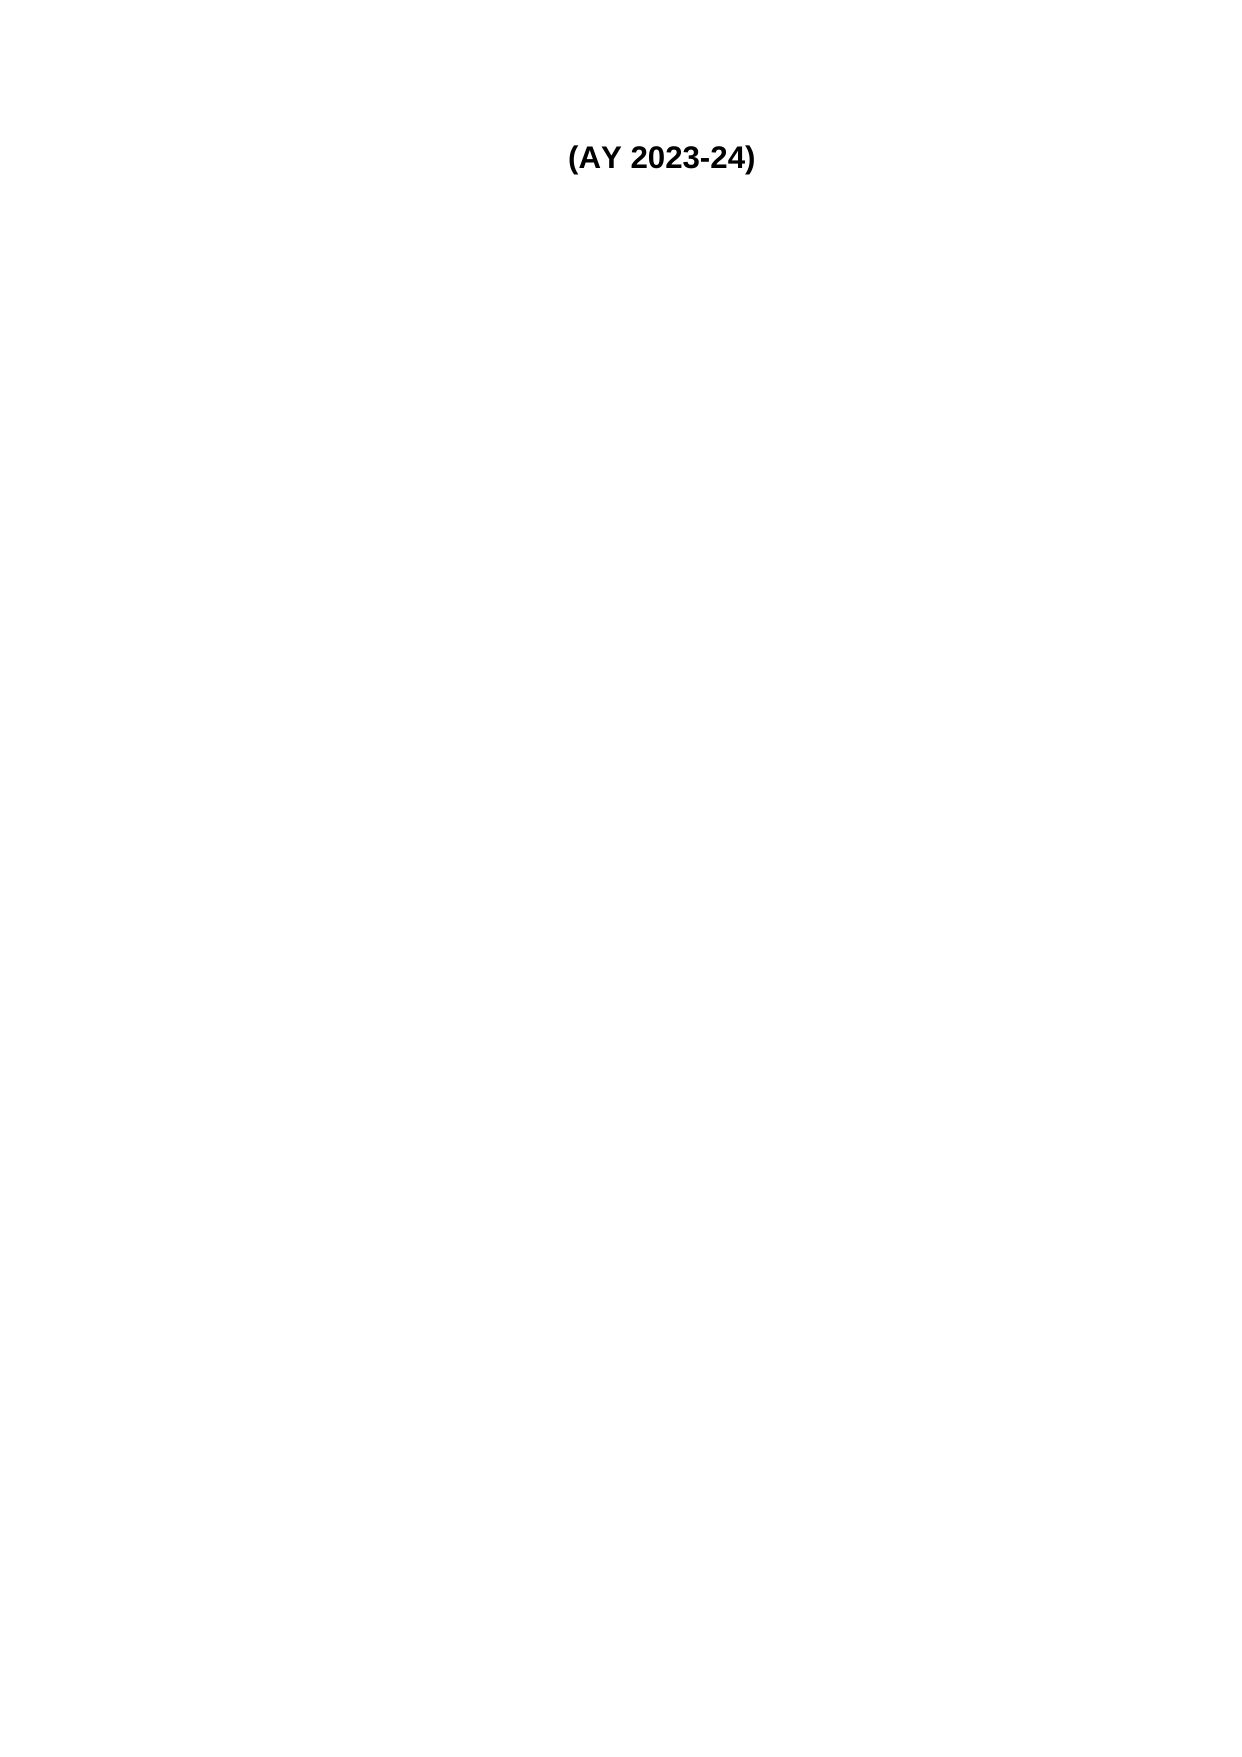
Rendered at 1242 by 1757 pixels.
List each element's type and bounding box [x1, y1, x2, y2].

text [475, 139, 841, 176]
